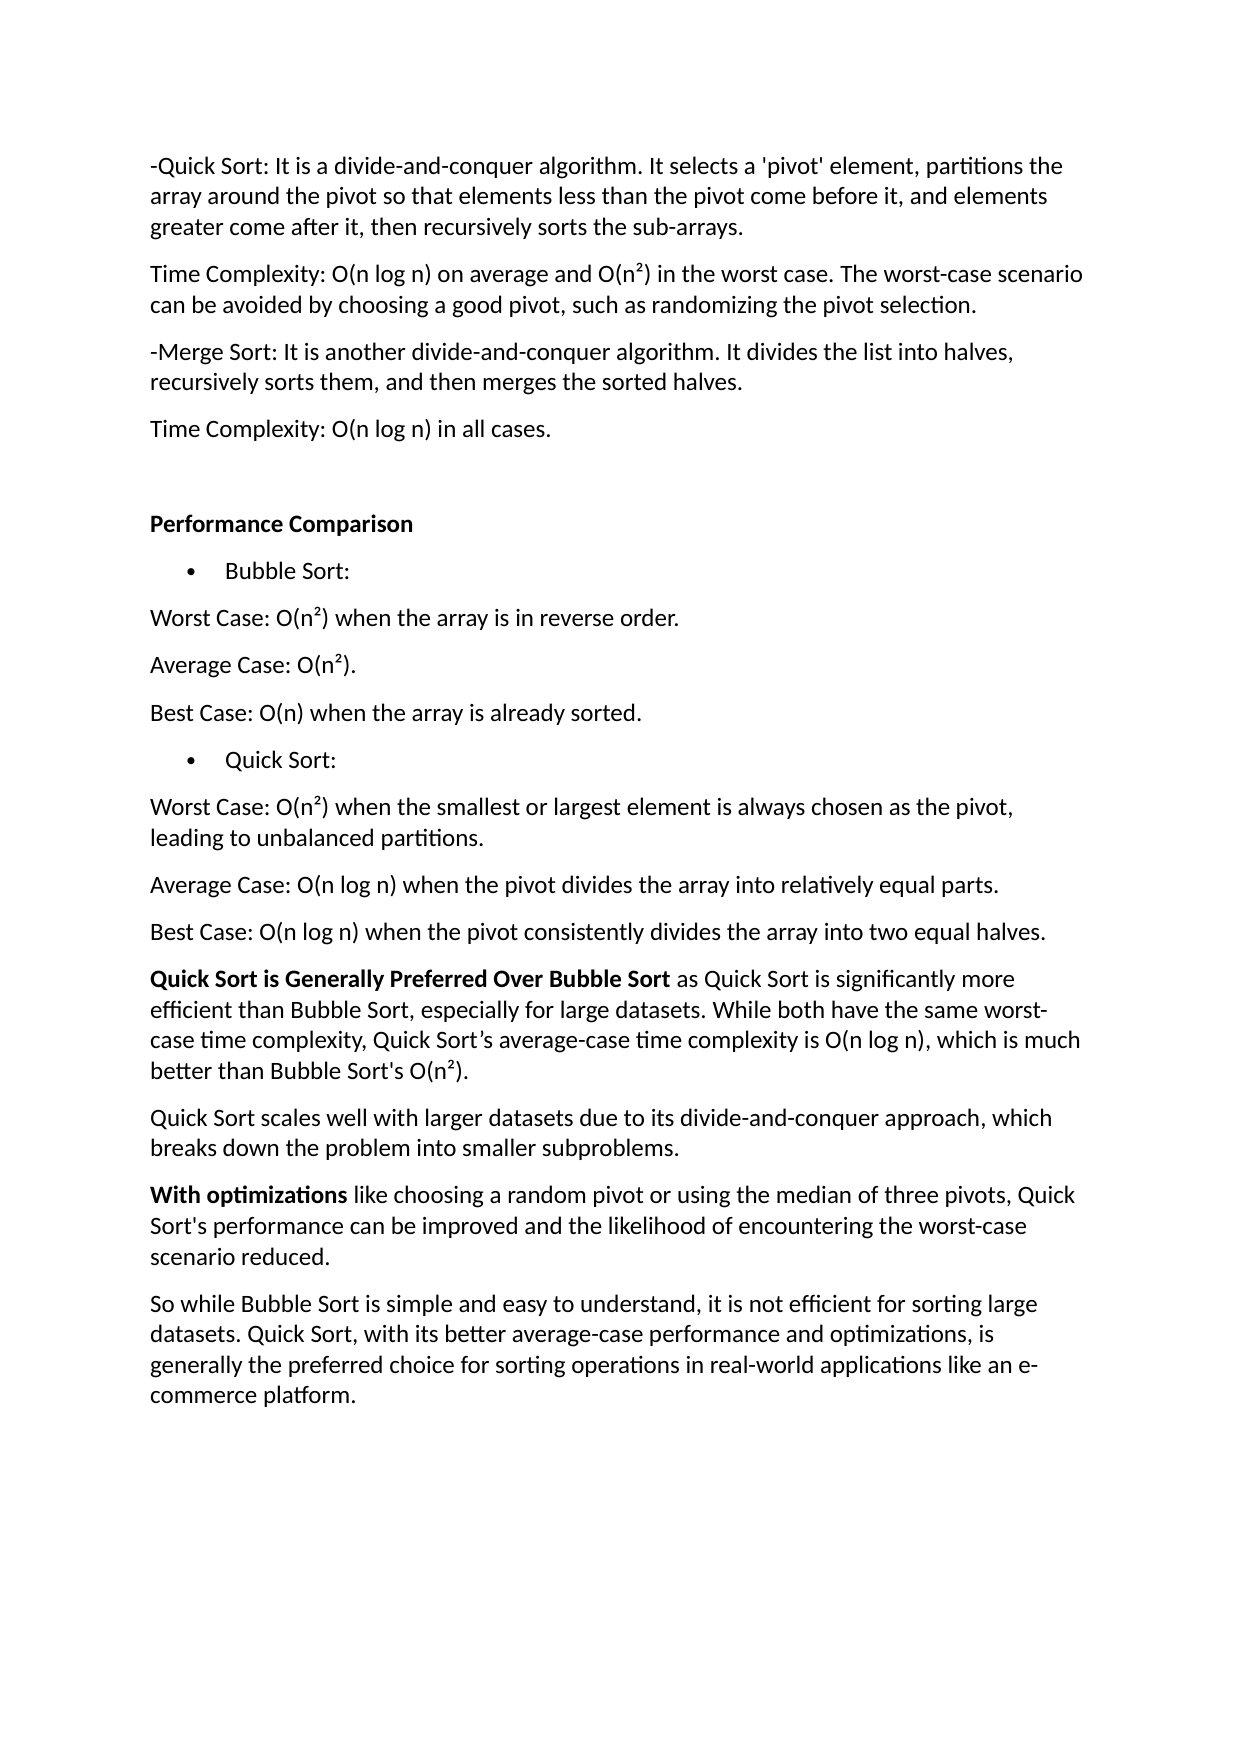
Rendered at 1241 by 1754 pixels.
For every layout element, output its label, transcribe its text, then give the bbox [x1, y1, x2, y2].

text Average Case: O(n²). [150, 649, 1090, 680]
text With optimizations like choosing a random pivot or using the median of three pivots, Quick Sort's performance can be improved and the likelihood of encountering the worst-case scenario reduced. [150, 1180, 1090, 1271]
text Time Complexity: O(n log n) on average and O(n²) in the worst case. The worst-case scenario can be avoided by choosing a good pivot, such as randomizing the pivot selection. [150, 258, 1090, 319]
text Time Complexity: O(n log n) in all cases. [150, 414, 1090, 444]
text Best Case: O(n) when the array is already sorted. [150, 697, 1090, 727]
text Quick Sort scales well with larger datasets due to its divide-and-conquer approach, which breaks down the problem into smaller subproblems. [150, 1102, 1090, 1163]
text Best Case: O(n log n) when the pivot consistently divides the array into two equal halves. [150, 916, 1090, 947]
text So while Bubble Sort is simple and easy to understand, it is not efficient for sorting large datasets. Quick Sort, with its better average-case performance and optimizations, is generally the preferred choice for sorting operations in real-world applications like an e-commerce platform. [150, 1288, 1090, 1410]
text Worst Case: O(n²) when the smallest or largest element is always chosen as the pivot, leading to unbalanced partitions. [150, 791, 1090, 852]
text -Merge Sort: It is another divide-and-conquer algorithm. It divides the list into halves, recursively sorts them, and then merges the sorted halves. [150, 336, 1090, 397]
text Performance Comparison [150, 508, 1090, 538]
text -Quick Sort: It is a divide-and-conquer algorithm. It selects a 'pivot' element, partitions the array around the pivot so that elements less than the pivot come before it, and elements greater come after it, then recursively sorts the sub-arrays. [150, 150, 1090, 242]
text Worst Case: O(n²) when the array is in reverse order. [150, 602, 1090, 633]
list Bubble Sort: [187, 555, 1090, 586]
text Average Case: O(n log n) when the pivot divides the array into relatively equal parts. [150, 869, 1090, 899]
text Quick Sort is Generally Preferred Over Bubble Sort as Quick Sort is significantly more efficient than Bubble Sort, especially for large datasets. While both have the same worst-case time complexity, Quick Sort’s average-case time complexity is O(n log n), which is much better than Bubble Sort's O(n²). [150, 963, 1090, 1085]
list Quick Sort: [187, 744, 1090, 774]
